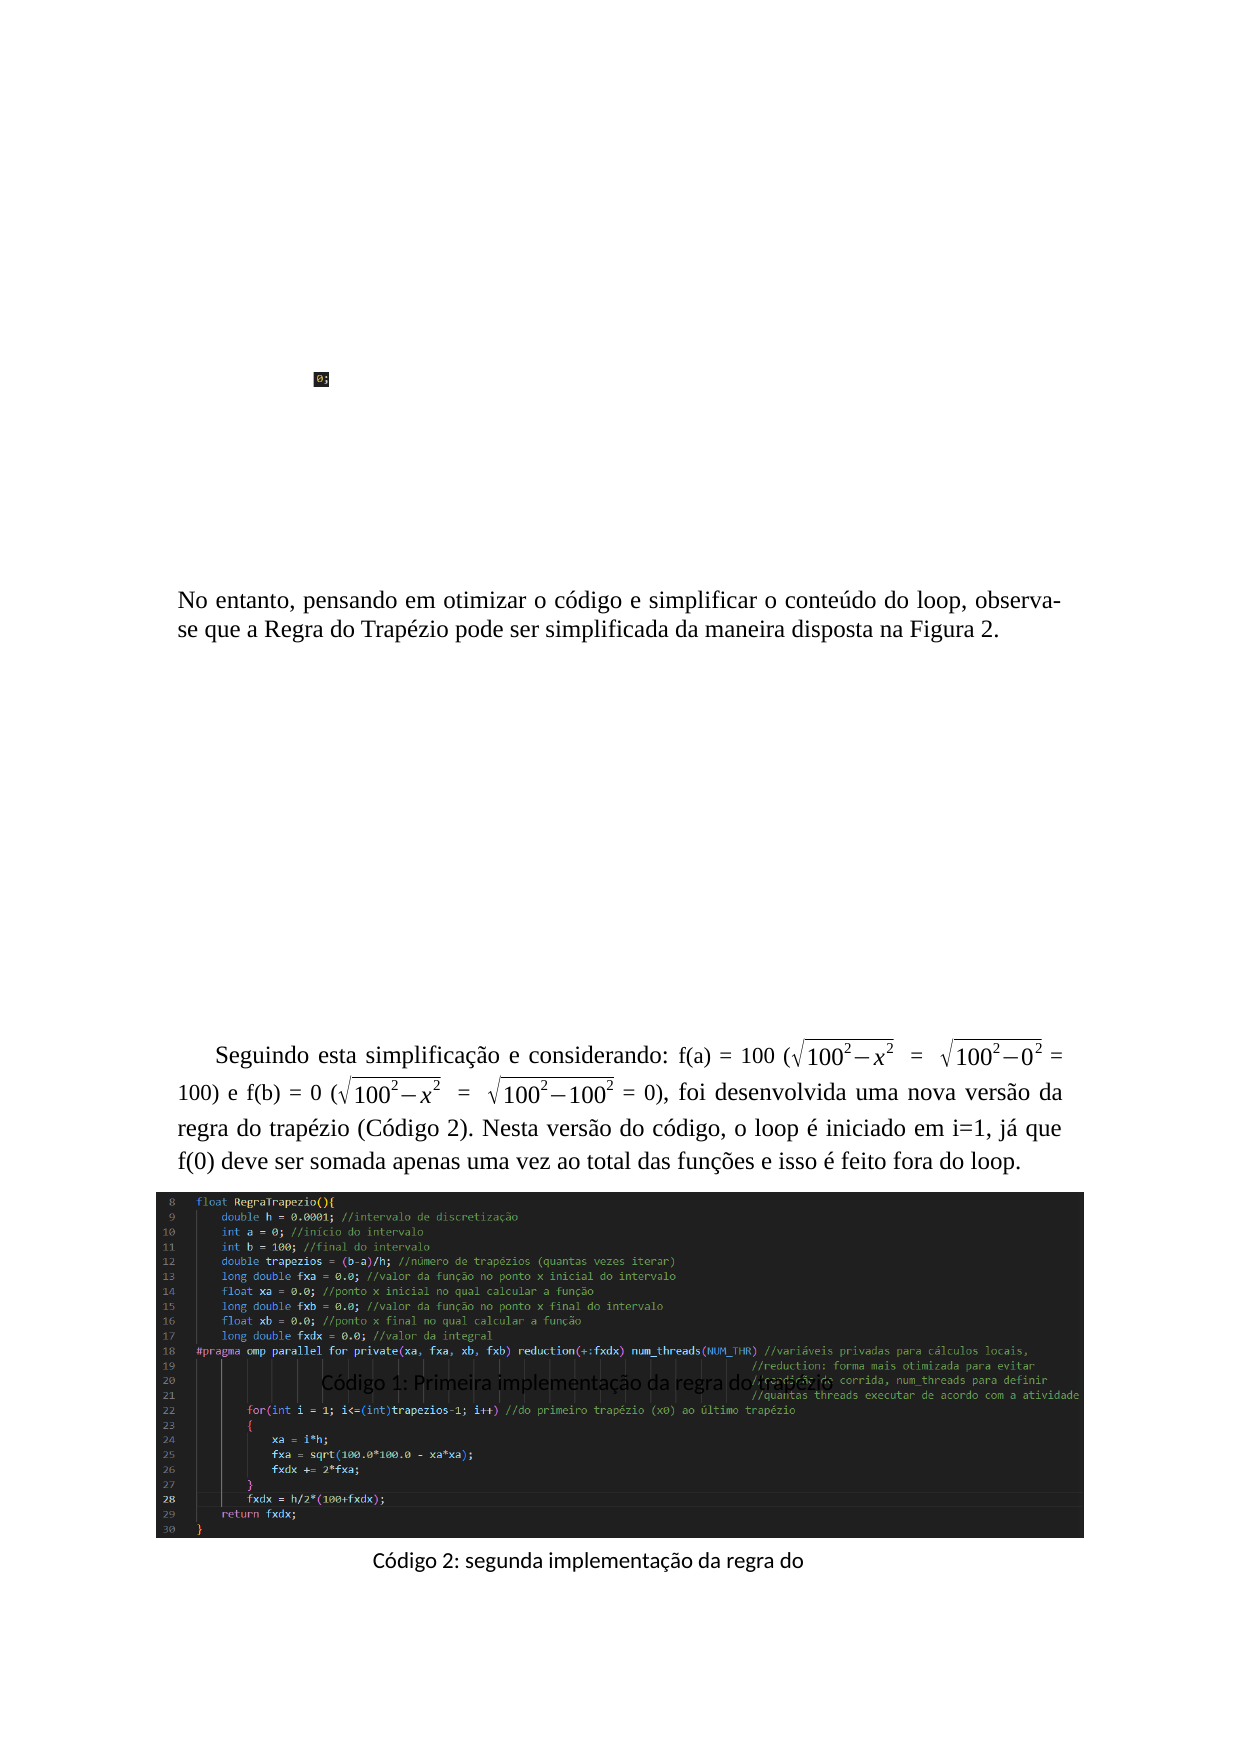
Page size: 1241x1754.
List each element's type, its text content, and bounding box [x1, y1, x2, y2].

text No entanto, pensando em otimizar o código e simplificar o conteúdo do loop, observa-se que a Regra do Trapézio pode ser simplificada da maneira disposta na Figura 2. [177, 148, 1063, 643]
text Seguindo esta simplificação e considerando: f(a) = 100 ( = = 100) e f(b) = 0 ( = = 0), foi desenvolvida uma nova versão da regra do trapézio (Código 2). Nesta versão do código, o loop é iniciado em i=1, já que f(0) deve ser somada apenas uma vez ao total das funções e isso é feito fora do loop. [177, 671, 1063, 1175]
picture [156, 1192, 1084, 1538]
picture [313, 372, 329, 387]
